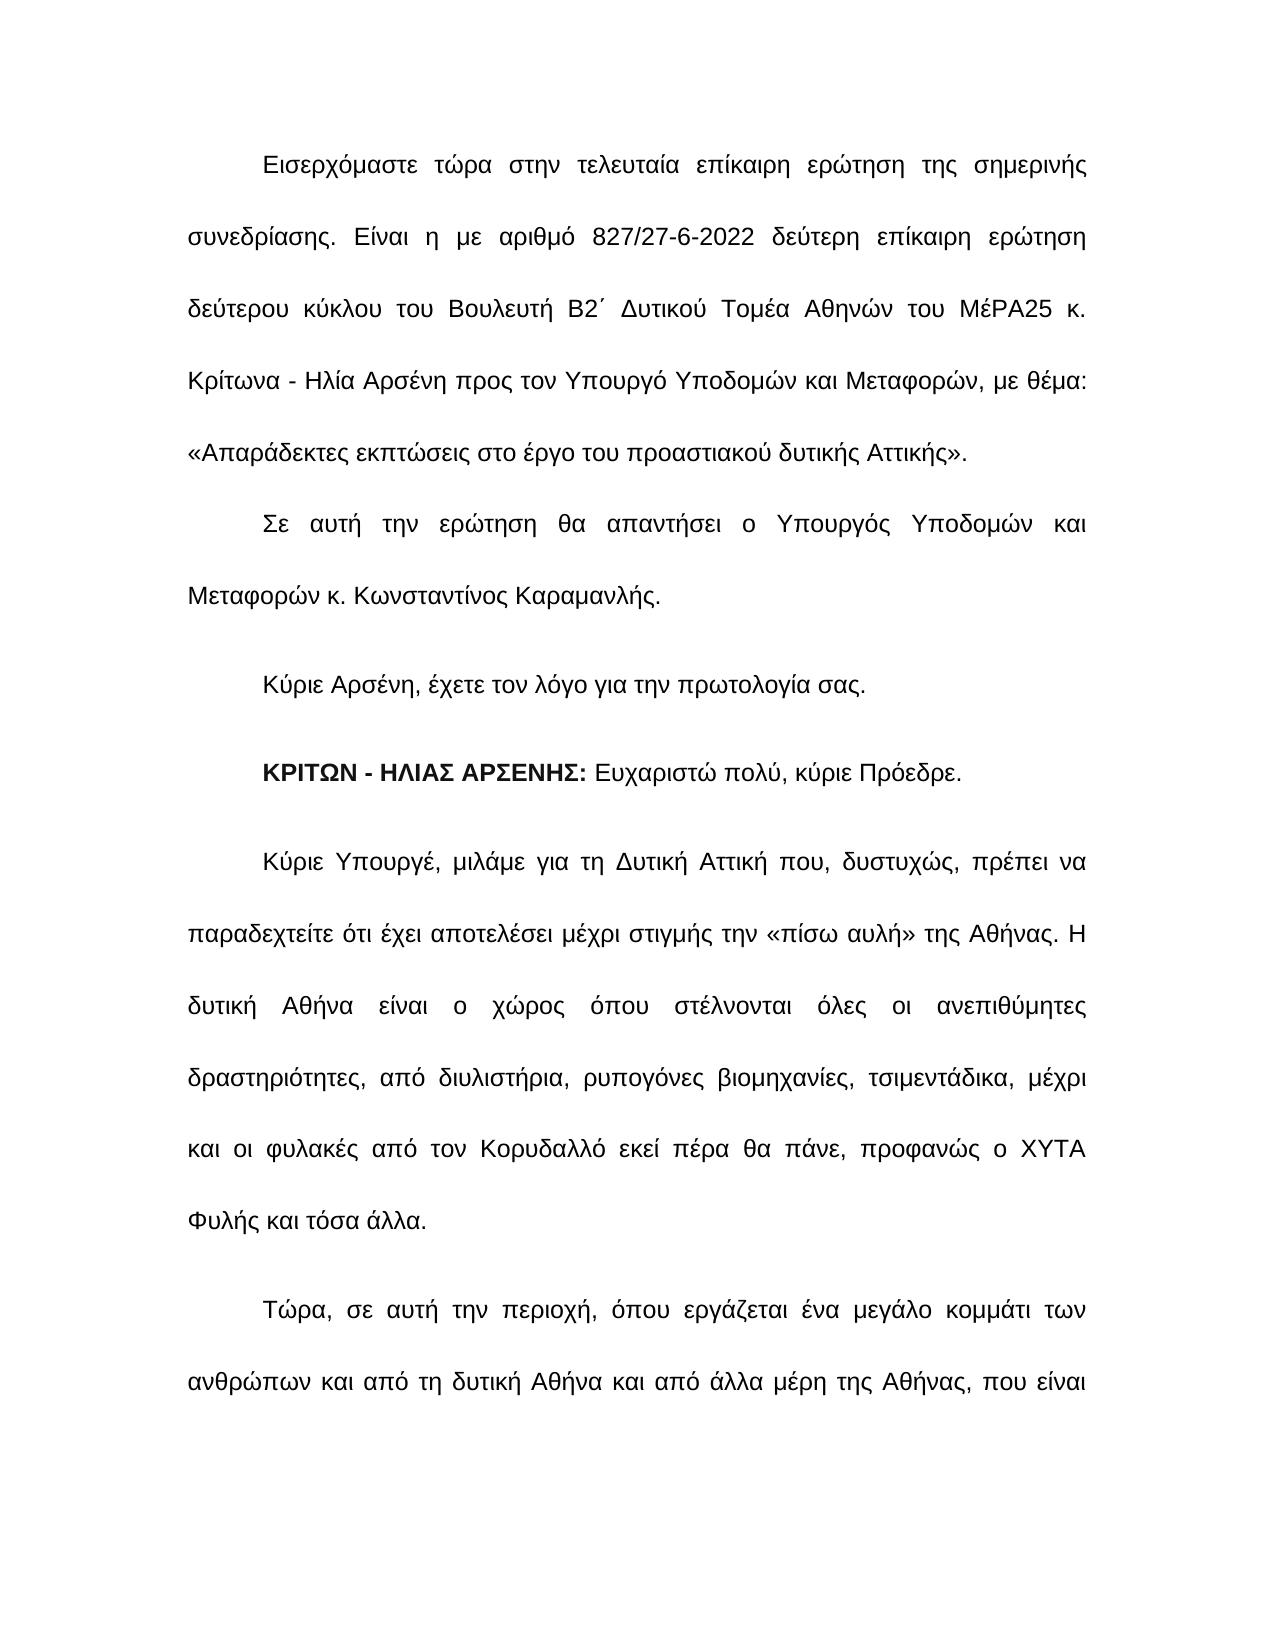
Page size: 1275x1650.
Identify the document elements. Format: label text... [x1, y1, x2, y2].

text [187, 1295, 1087, 1396]
text ΚΡΙΤΩΝ - ΗΛΙΑΣ ΑΡΣΕΝΗΣ: Ευχαριστώ πολύ, κύριε Πρόεδρε. [187, 758, 1087, 787]
text Σε αυτή την ερώτηση θα απαντήσει ο Υπουργός Υποδομών και Μεταφορών κ. Κωνσταντίνος Καραμανλής. [187, 509, 1087, 610]
text Κύριε Αρσένη, έχετε τον λόγο για την πρωτολογία σας. [187, 670, 1087, 699]
text Κύριε Υπουργέ, μιλάμε για τη Δυτική Αττική που, δυστυχώς, πρέπει να παραδεχτείτε ότι έχει αποτελέσει μέχρι στιγμής την «πίσω αυλή» της Αθήνας. Η δυτική Αθήνα είναι ο χώρος όπου στέλνονται όλες οι ανεπιθύμητες δραστηριότητες, από διυλιστήρια, ρυπογόνες βιομηχανίες, τσιμεντάδικα, μέχρι και οι φυλακές από τον Κορυδαλλό εκεί πέρα θα πάνε, προφανώς ο ΧΥΤΑ Φυλής και τόσα άλλα. [187, 847, 1087, 1235]
text Εισερχόμαστε τώρα στην τελευταία επίκαιρη ερώτηση της σημερινής συνεδρίασης. Είναι η με αριθμό 827/27-6-2022 δεύτερη επίκαιρη ερώτηση δεύτερου κύκλου του Βουλευτή Β2΄ Δυτικού Τομέα Αθηνών του ΜέΡΑ25 κ. Κρίτωνα - Ηλία Αρσένη προς τον Υπουργό Υποδομών και Μεταφορών, με θέμα: «Απαράδεκτες εκπτώσεις στο έργο του προαστιακού δυτικής Αττικής». [187, 150, 1087, 466]
